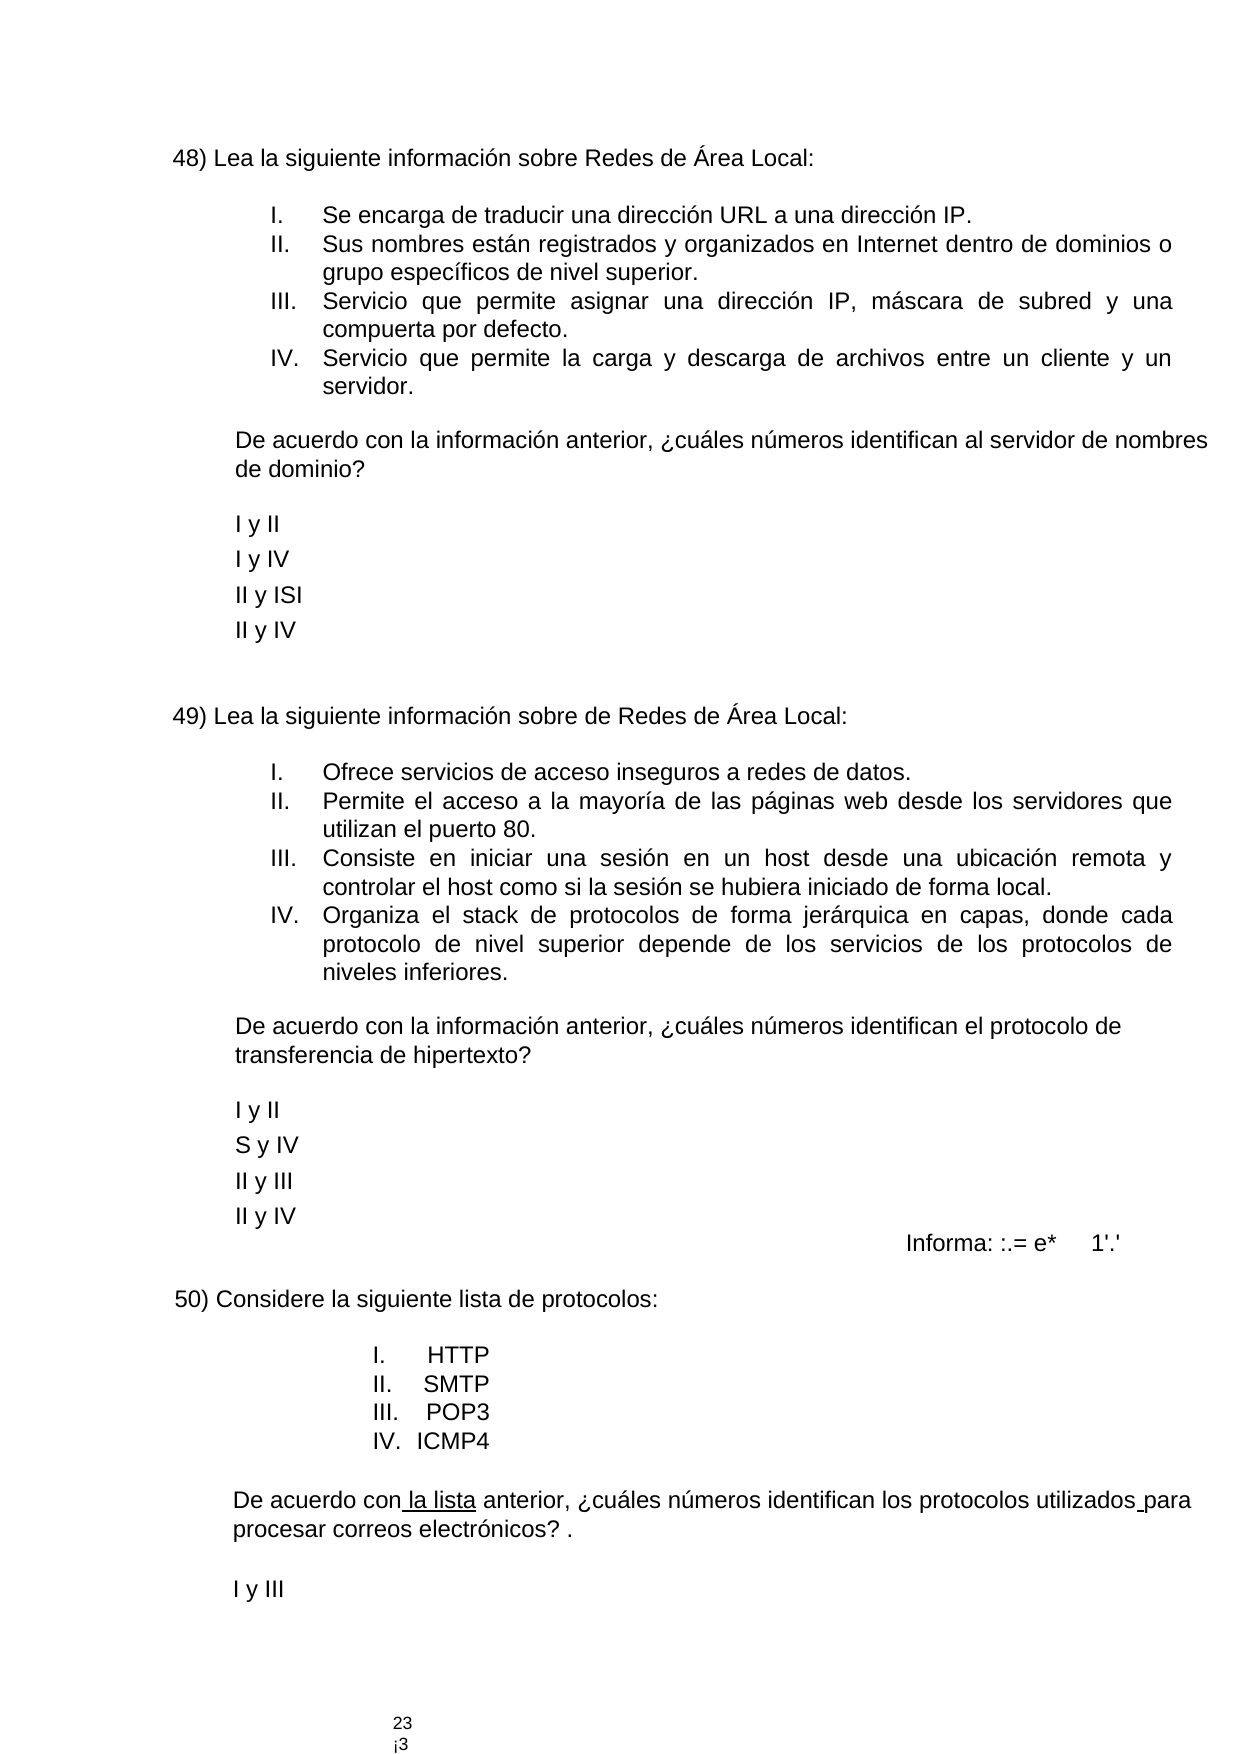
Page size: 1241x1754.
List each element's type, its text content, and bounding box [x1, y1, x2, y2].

text II y ISI [235, 575, 1219, 610]
list POP3 [372, 1398, 1219, 1426]
text II y IV [235, 1196, 1219, 1232]
text 49) Lea la siguiente información sobre de Redes de Área Local: [172, 705, 1219, 729]
text De acuerdo con la información anterior, ¿cuáles números identifican al servidor de nombres de dominio? [235, 425, 1211, 484]
text 48) Lea la siguiente información sobre Redes de Área Local: [172, 147, 1219, 171]
list Se encarga de traducir una dirección URL a una dirección IP. [270, 201, 1219, 229]
list Permite el acceso a la mayoría de las páginas web desde los servidores que utilizan el puerto 80. [270, 787, 1173, 844]
list Servicio que permite asignar una dirección IP, máscara de subred y una compuerta por defecto. [270, 286, 1173, 343]
text I y II [235, 1090, 1219, 1125]
text II y IV [235, 610, 1219, 646]
list HTTP [372, 1341, 1219, 1369]
text I y III [233, 1569, 1219, 1604]
text 50) Considere la siguiente lista de protocolos: [174, 1288, 1219, 1312]
list Sus nombres están registrados y organizados en Internet dentro de dominios o grupo específicos de nivel superior. [270, 229, 1173, 286]
list Organiza el stack de protocolos de forma jerárquica en capas, donde cada protocolo de nivel superior depende de los servicios de los protocolos de niveles inferiores. [270, 901, 1173, 986]
list Servicio que permite la carga y descarga de archivos entre un cliente y un servidor. [270, 343, 1173, 400]
text De acuerdo con la lista anterior, ¿cuáles números identifican los protocolos utilizados para procesar correos electrónicos? . [233, 1486, 1207, 1543]
text S y IV [235, 1125, 1219, 1161]
text De acuerdo con la información anterior, ¿cuáles números identifican el protocolo de transferencia de hipertexto? [235, 1011, 1211, 1069]
list SMTP [372, 1369, 1219, 1398]
text I y IV [235, 539, 1219, 575]
text Informa: :.= e* 1'.' [906, 1232, 1219, 1256]
text I y II [235, 504, 1219, 539]
list ICMP4 [372, 1426, 1219, 1455]
list Consiste en iniciar una sesión en un host desde una ubicación remota y controlar el host como si la sesión se hubiera iniciado de forma local. [270, 844, 1173, 901]
list Ofrece servicios de acceso inseguros a redes de datos. [270, 758, 1219, 787]
text II y III [235, 1161, 1219, 1196]
